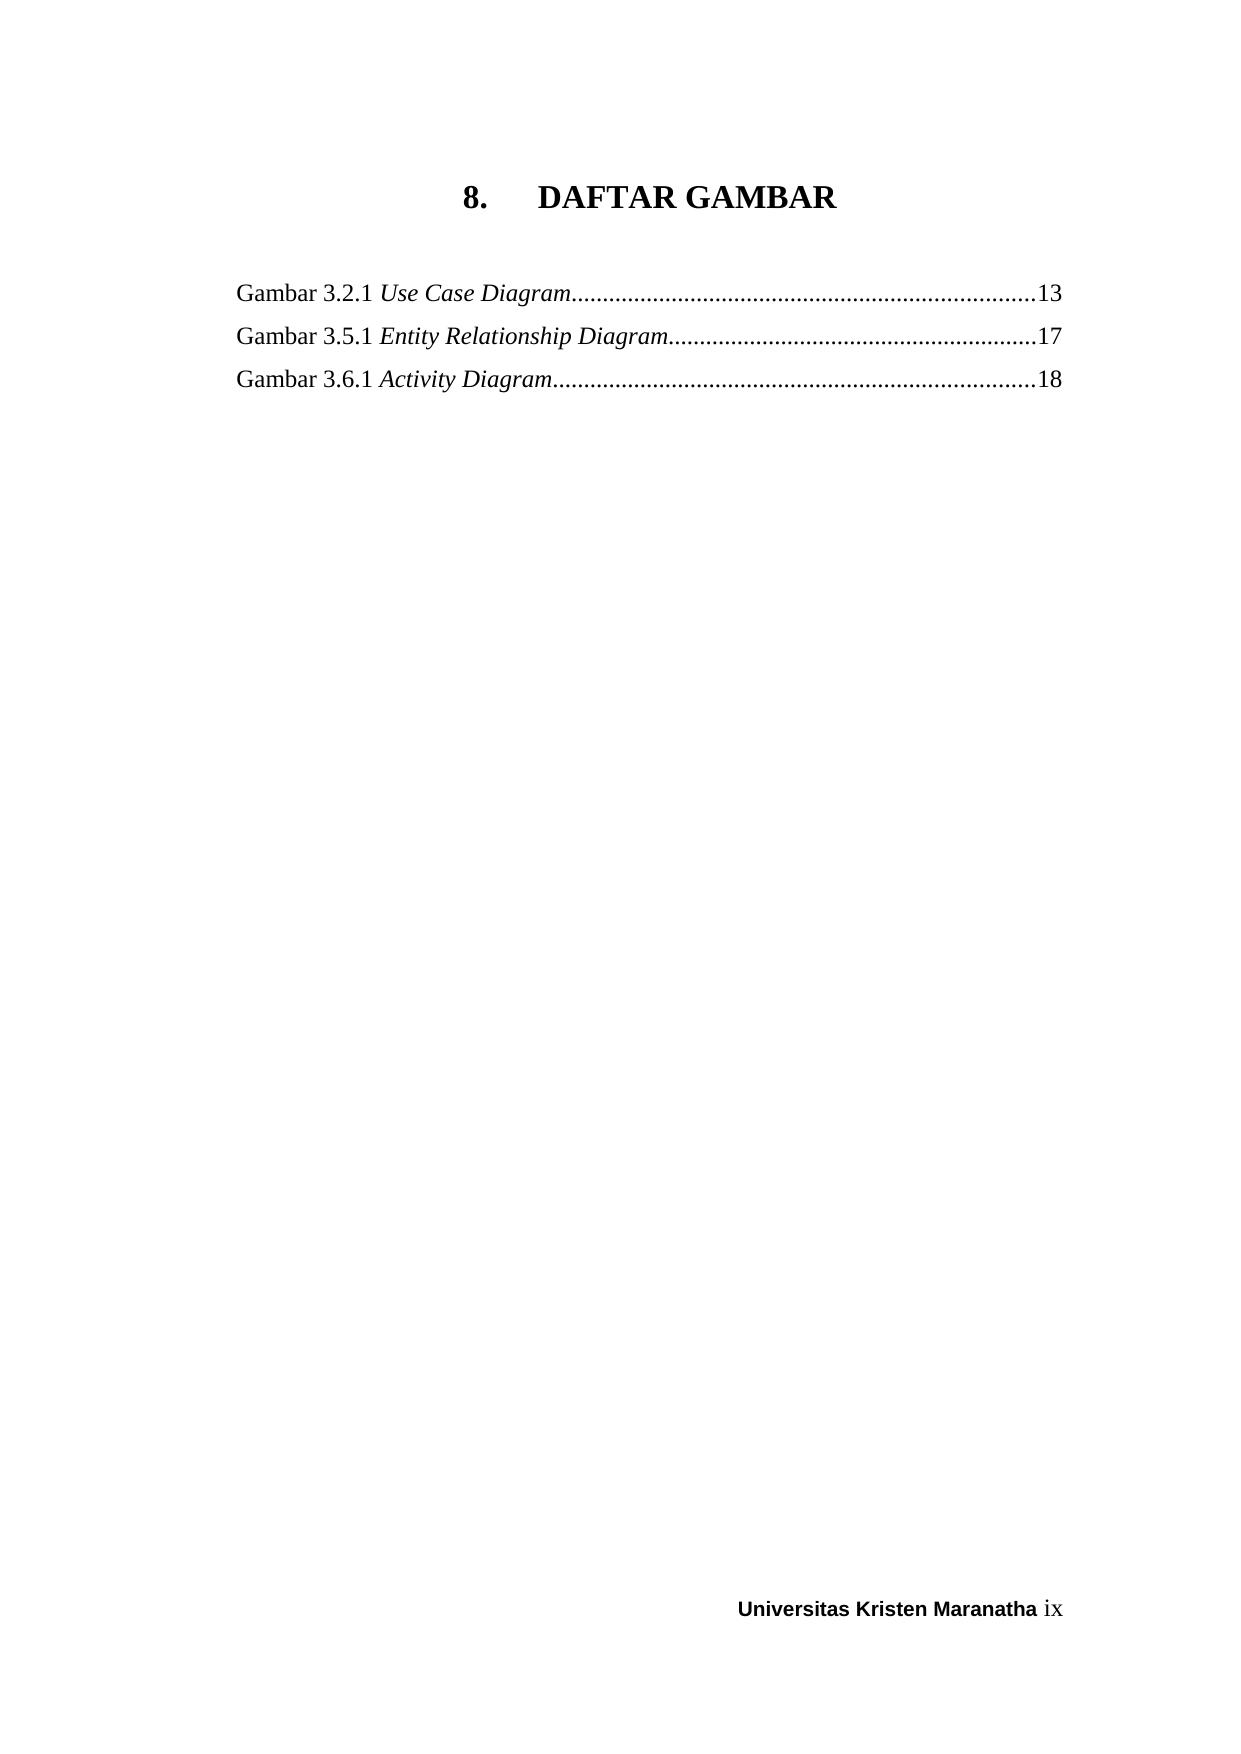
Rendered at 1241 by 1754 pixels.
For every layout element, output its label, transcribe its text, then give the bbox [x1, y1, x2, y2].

subtitle DAFTAR GAMBAR [236, 177, 1063, 216]
text Gambar 3.2.1 Use Case Diagram 13 [236, 278, 1063, 307]
text Gambar 3.6.1 Activity Diagram 18 [236, 364, 1063, 393]
text Gambar 3.5.1 Entity Relationship Diagram 17 [236, 321, 1063, 350]
